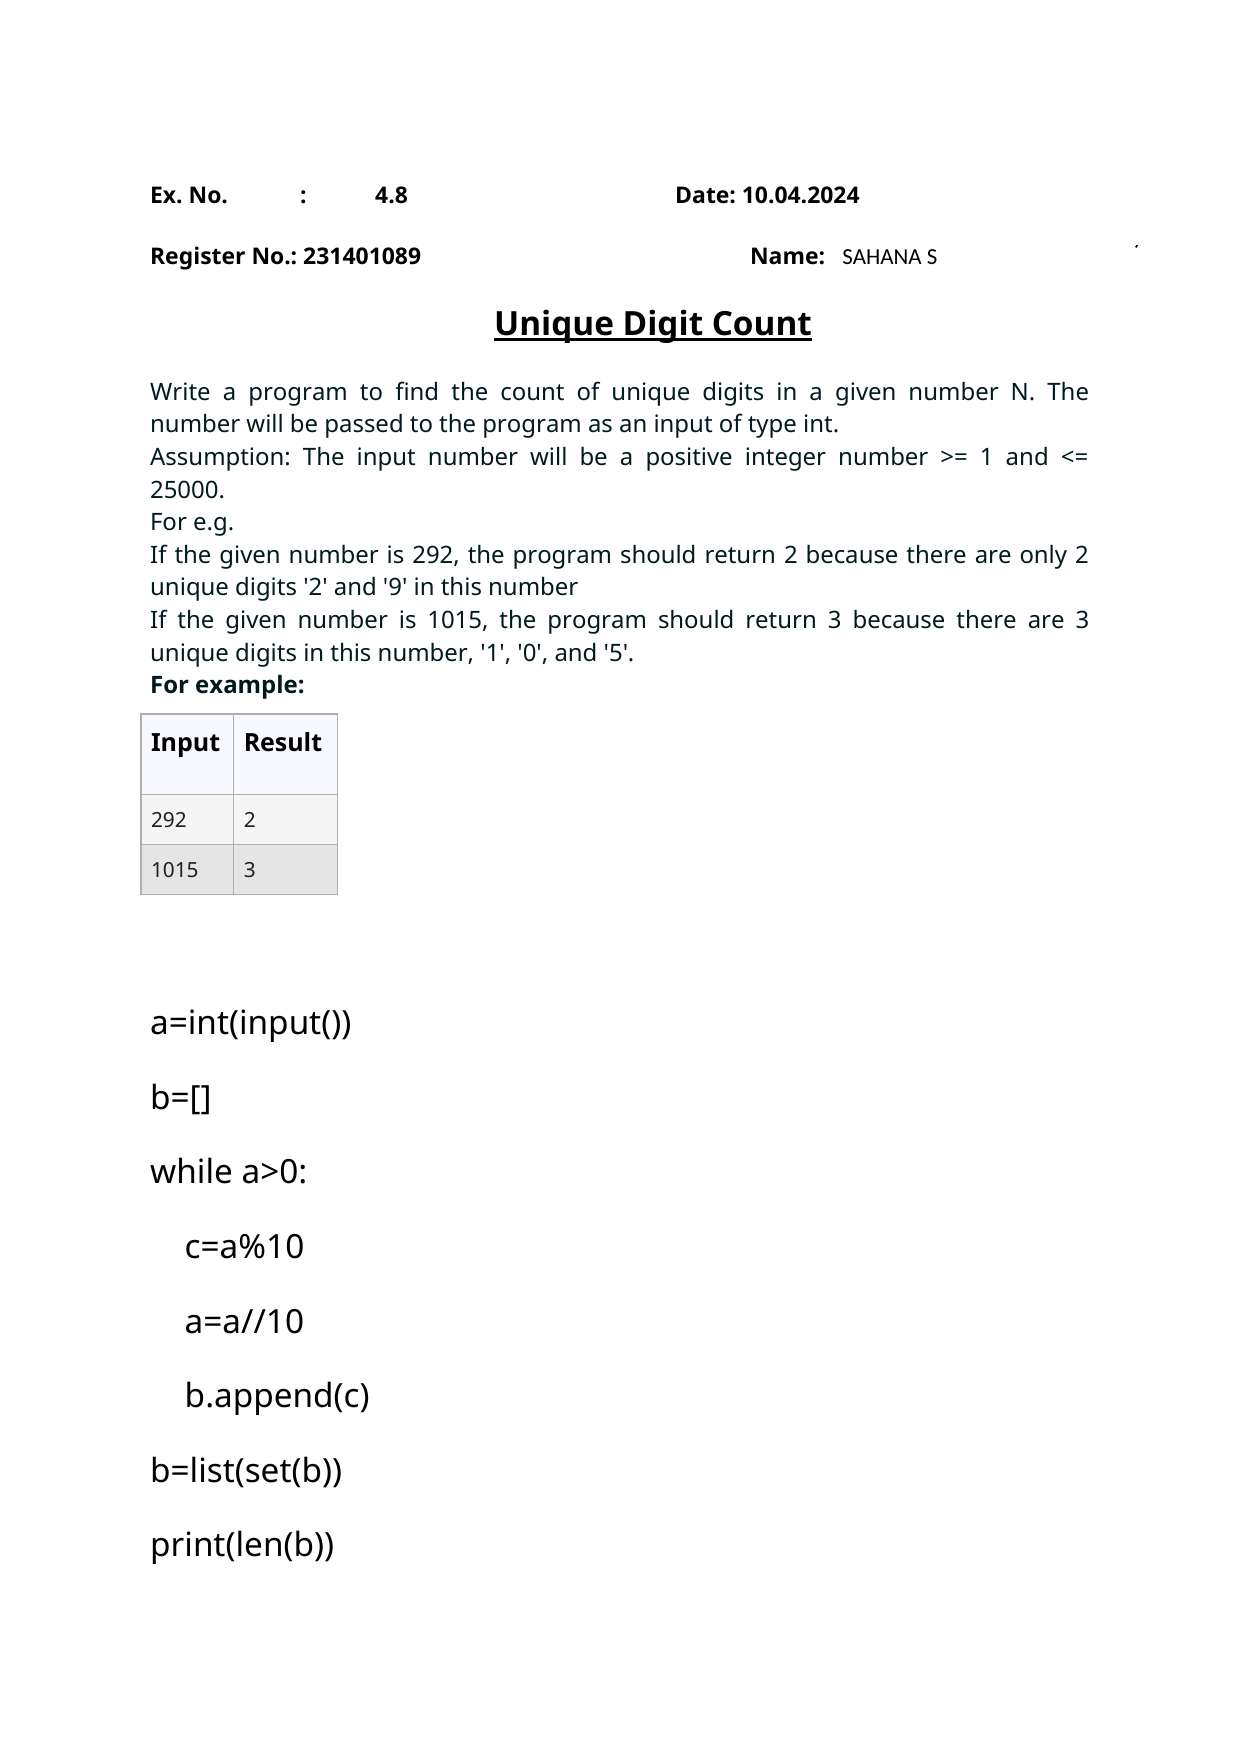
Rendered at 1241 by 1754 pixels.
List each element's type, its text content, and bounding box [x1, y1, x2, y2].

text a=int(input()) [150, 999, 1090, 1044]
table_cell 3 [234, 845, 337, 894]
text Register No.: 231401089 Name: SAHANA S [150, 239, 1090, 271]
text If the given number is 292, the program should return 2 because there are only 2 unique digits '2' and '9' in this number [150, 538, 1090, 603]
text c=a%10 [150, 1223, 1090, 1268]
text For example: [150, 668, 1090, 701]
text Assumption: The input number will be a positive integer number >= 1 and <= 25000. [150, 440, 1090, 505]
text b=[] [150, 1074, 1090, 1119]
text Ex. No. : 4.8 Date: 10.04.2024 [150, 179, 1090, 210]
text For e.g. [150, 505, 1090, 538]
table_header Input [142, 715, 233, 794]
table_cell 1015 [142, 845, 233, 894]
text a=a//10 [150, 1297, 1090, 1343]
table_cell 292 [142, 795, 233, 844]
text Write a program to find the count of unique digits in a given number N. The number will be passed to the program as an input of type int. [150, 374, 1090, 440]
text print(len(b)) [150, 1521, 1090, 1567]
table_cell 2 [234, 795, 337, 844]
text b.append(c) [150, 1372, 1090, 1417]
text while a>0: [150, 1148, 1090, 1194]
table_header Result [234, 715, 337, 794]
text b=list(set(b)) [150, 1447, 1090, 1492]
text If the given number is 1015, the program should return 3 because there are 3 unique digits in this number, '1', '0', and '5'. [150, 603, 1090, 668]
text Unique Digit Count [216, 300, 1090, 345]
